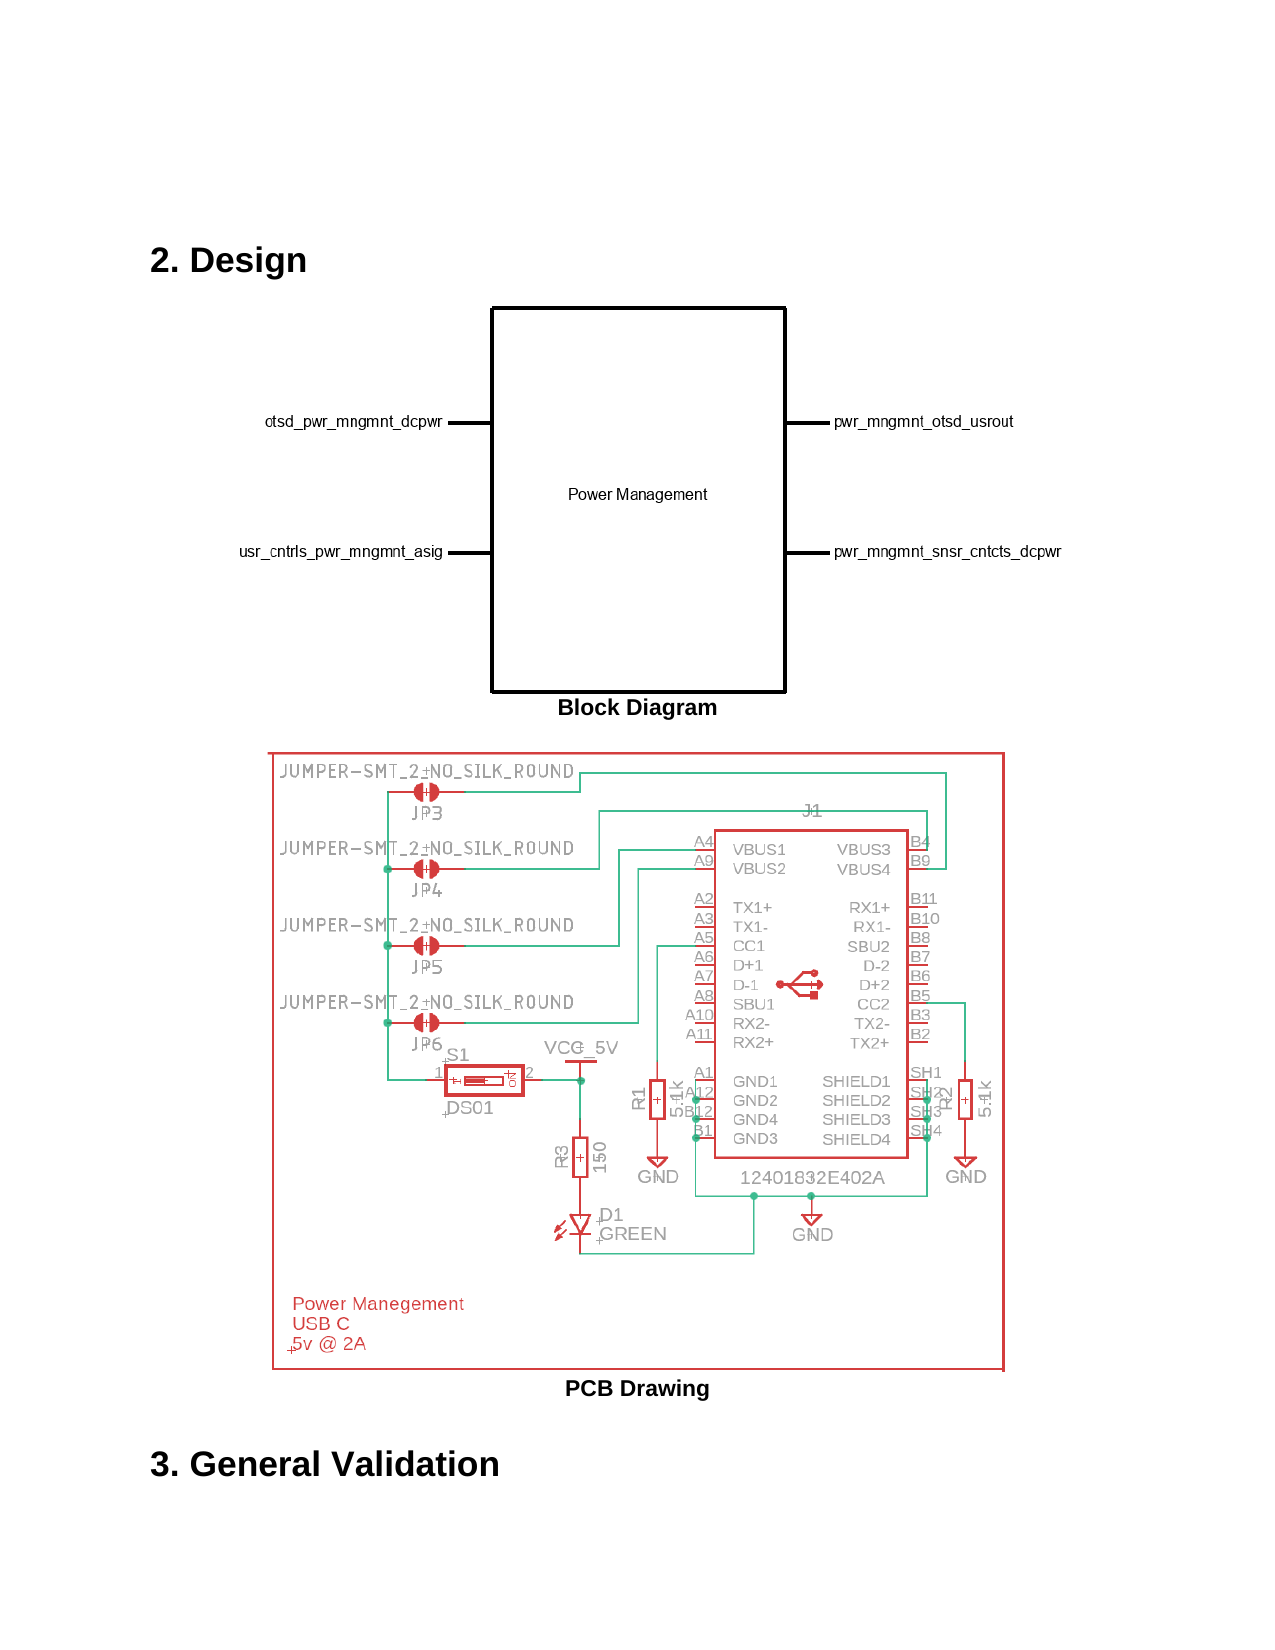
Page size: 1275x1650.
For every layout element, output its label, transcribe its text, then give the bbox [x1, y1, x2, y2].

picture [150, 304, 1125, 695]
picture [267, 745, 1008, 1372]
text PCB Drawing [150, 1375, 1125, 1402]
text Block Diagram [150, 695, 1125, 721]
subtitle 2. Design [150, 239, 1125, 279]
subtitle 3. General Validation [150, 1443, 1125, 1484]
